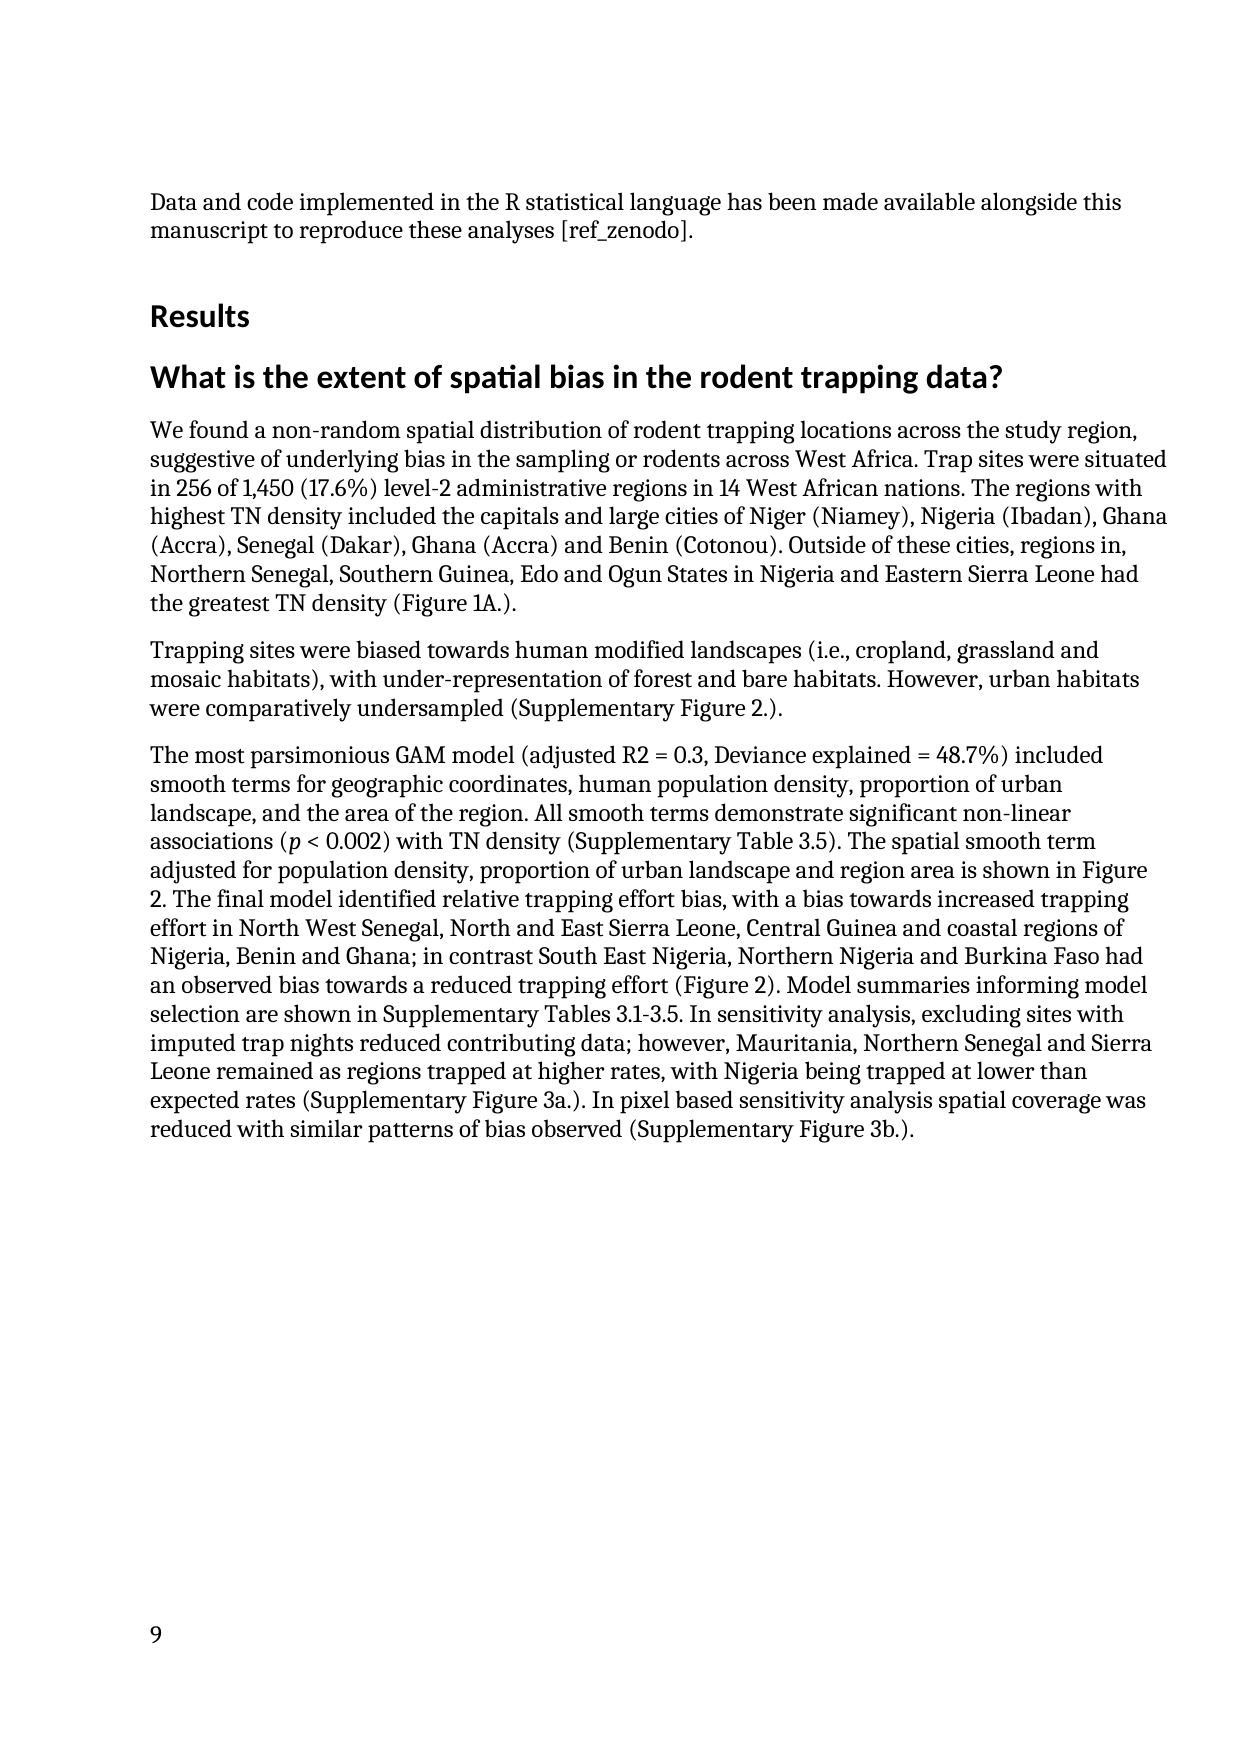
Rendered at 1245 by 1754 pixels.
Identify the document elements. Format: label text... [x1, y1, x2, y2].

text The most parsimonious GAM model (adjusted R2 = 0.3, Deviance explained = 48.7%) included smooth terms for geographic coordinates, human population density, proportion of urban landscape, and the area of the region. All smooth terms demonstrate significant non-linear associations (p < 0.002) with TN density (Supplementary Table 3.5). The spatial smooth term adjusted for population density, proportion of urban landscape and region area is shown in Figure 2. The final model identified relative trapping effort bias, with a bias towards increased trapping effort in North West Senegal, North and East Sierra Leone, Central Guinea and coastal regions of Nigeria, Benin and Ghana; in contrast South East Nigeria, Northern Nigeria and Burkina Faso had an observed bias towards a reduced trapping effort (Figure 2). Model summaries informing model selection are shown in Supplementary Tables 3.1-3.5. In sensitivity analysis, excluding sites with imputed trap nights reduced contributing data; however, Mauritania, Northern Senegal and Sierra Leone remained as regions trapped at higher rates, with Nigeria being trapped at lower than expected rates (Supplementary Figure 3a.). In pixel based sensitivity analysis spatial coverage was reduced with similar patterns of bias observed (Supplementary Figure 3b.). [150, 741, 1170, 1143]
text Data and code implemented in the R statistical language has been made available alongside this manuscript to reproduce these analyses [ref_zenodo]. [150, 187, 1170, 245]
text Trapping sites were biased towards human modified landscapes (i.e., cropland, grassland and mosaic habitats), with under-representation of forest and bare habitats. However, urban habitats were comparatively undersampled (Supplementary Figure 2.). [150, 636, 1170, 722]
subtitle What is the extent of spatial bias in the rodent trapping data? [150, 357, 1170, 397]
text We found a non-random spatial distribution of rodent trapping locations across the study region, suggestive of underlying bias in the sampling or rodents across West Africa. Trap sites were situated in 256 of 1,450 (17.6%) level-2 administrative regions in 14 West African nations. The regions with highest TN density included the capitals and large cities of Niger (Niamey), Nigeria (Ibadan), Ghana (Accra), Senegal (Dakar), Ghana (Accra) and Benin (Cotonou). Outside of these cities, regions in, Northern Senegal, Southern Guinea, Edo and Ogun States in Nigeria and Eastern Sierra Leone had the greatest TN density (Figure 1A.). [150, 416, 1170, 617]
subtitle Results [150, 295, 1170, 336]
